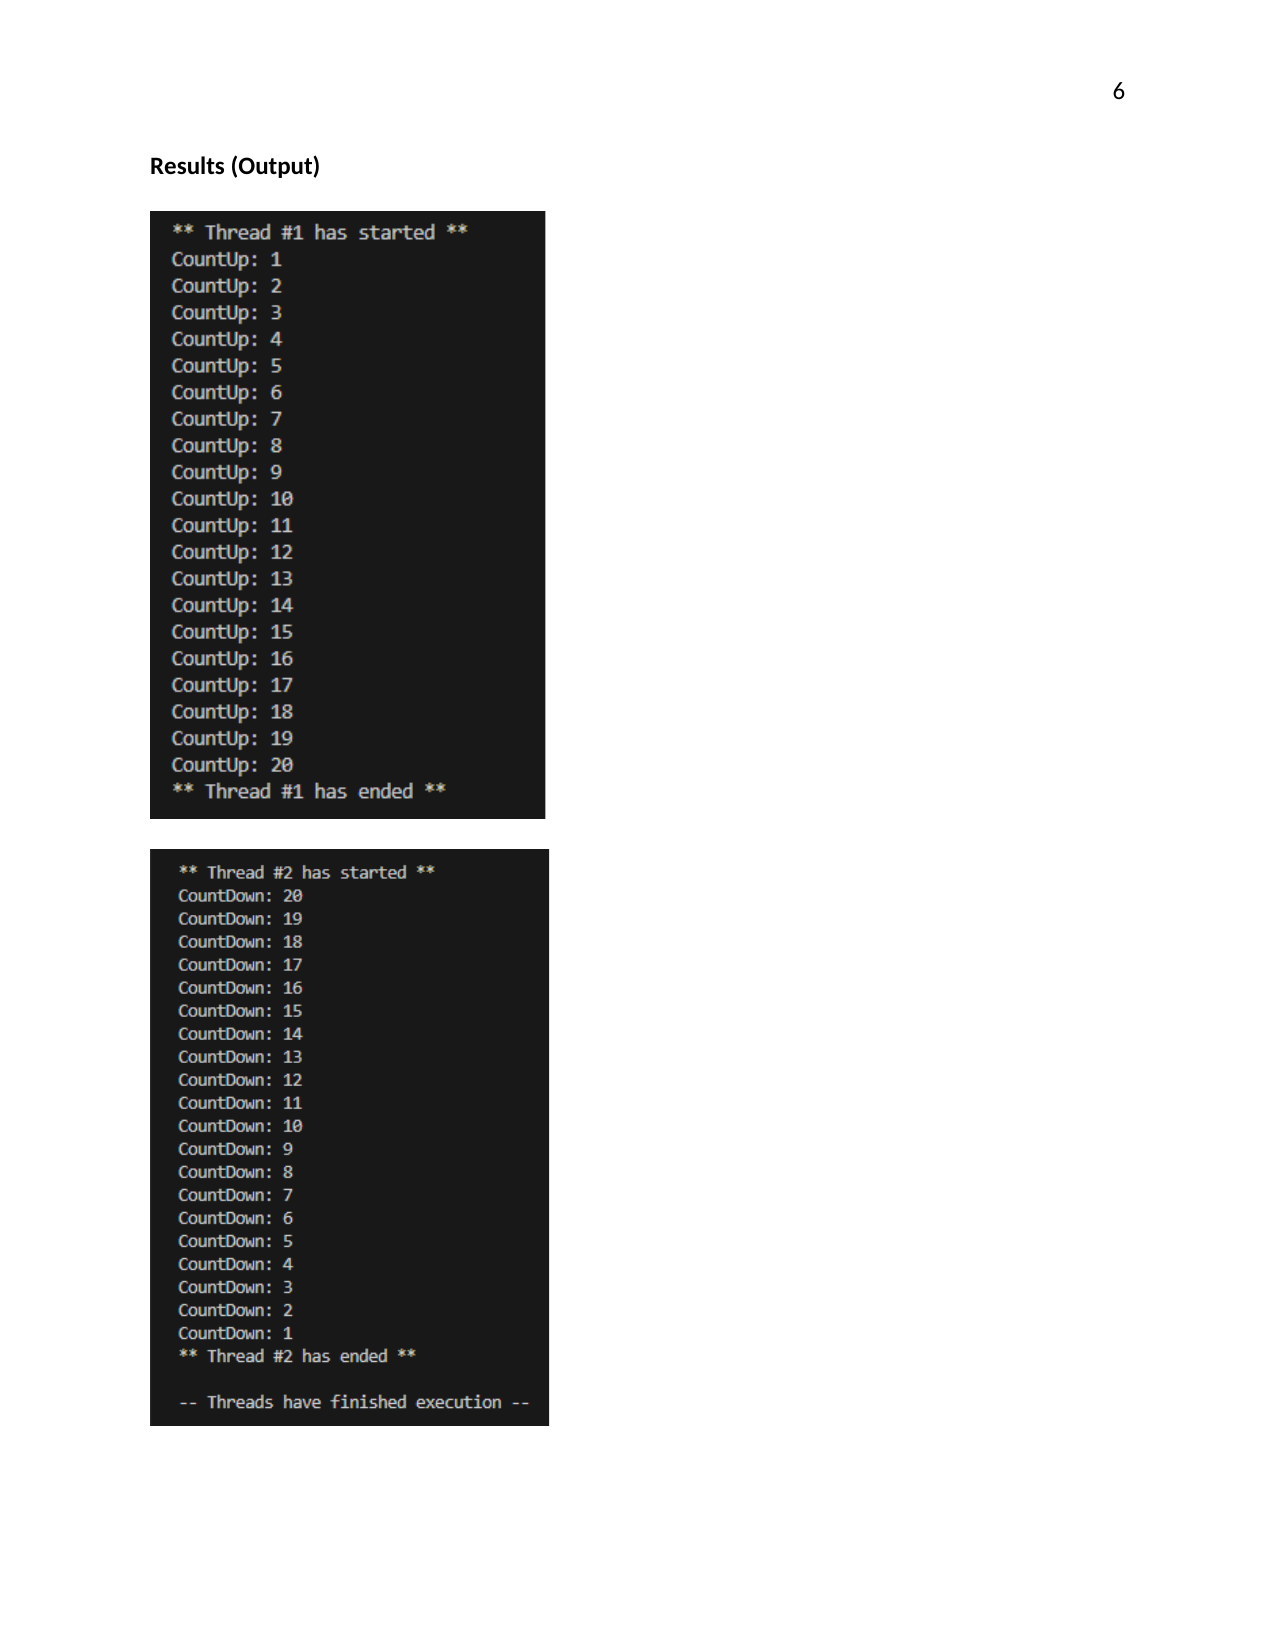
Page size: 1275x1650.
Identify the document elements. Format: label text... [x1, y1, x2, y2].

picture [150, 211, 546, 819]
picture [150, 849, 550, 1426]
text Results (Output) [150, 150, 1125, 181]
